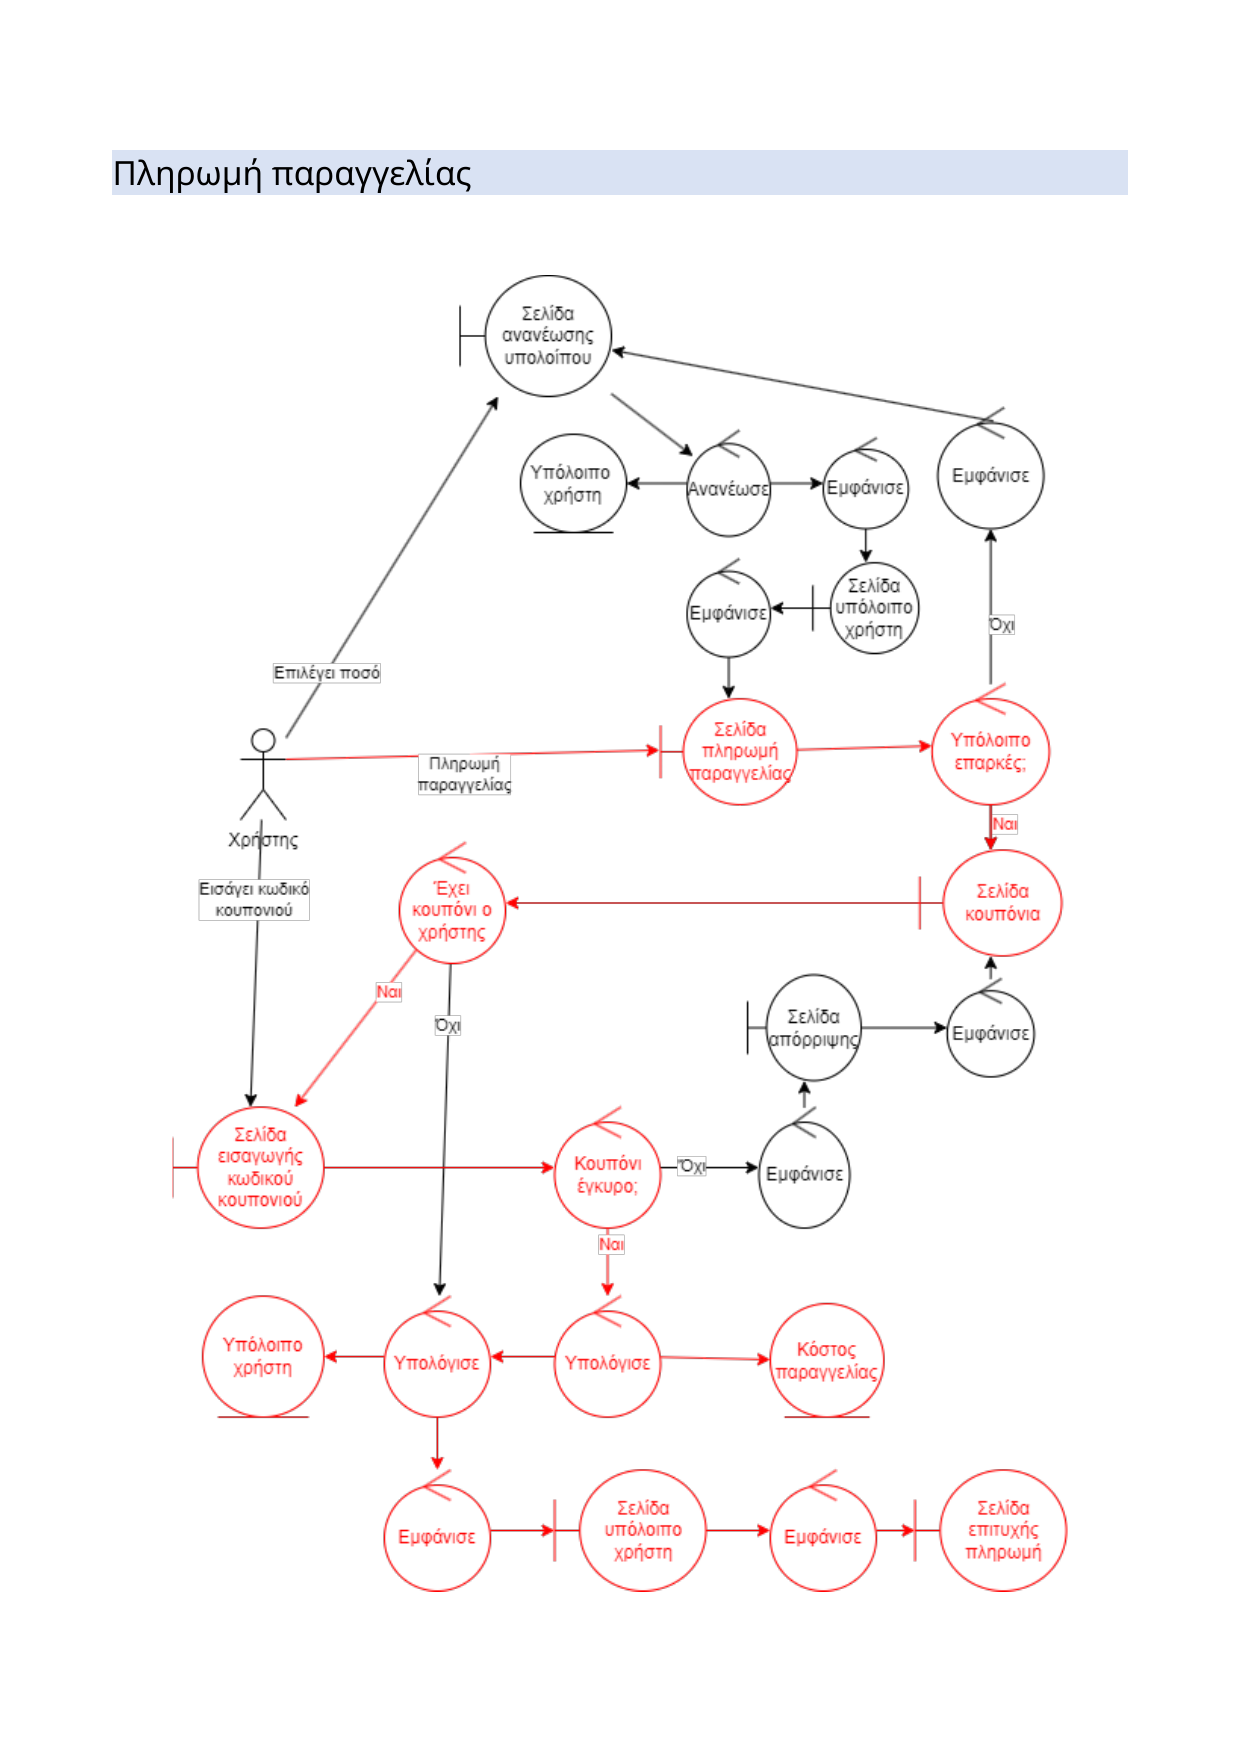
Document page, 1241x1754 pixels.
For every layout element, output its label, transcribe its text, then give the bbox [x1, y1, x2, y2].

picture [172, 275, 1068, 1592]
text Πληρωμή παραγγελίας [112, 150, 1128, 195]
